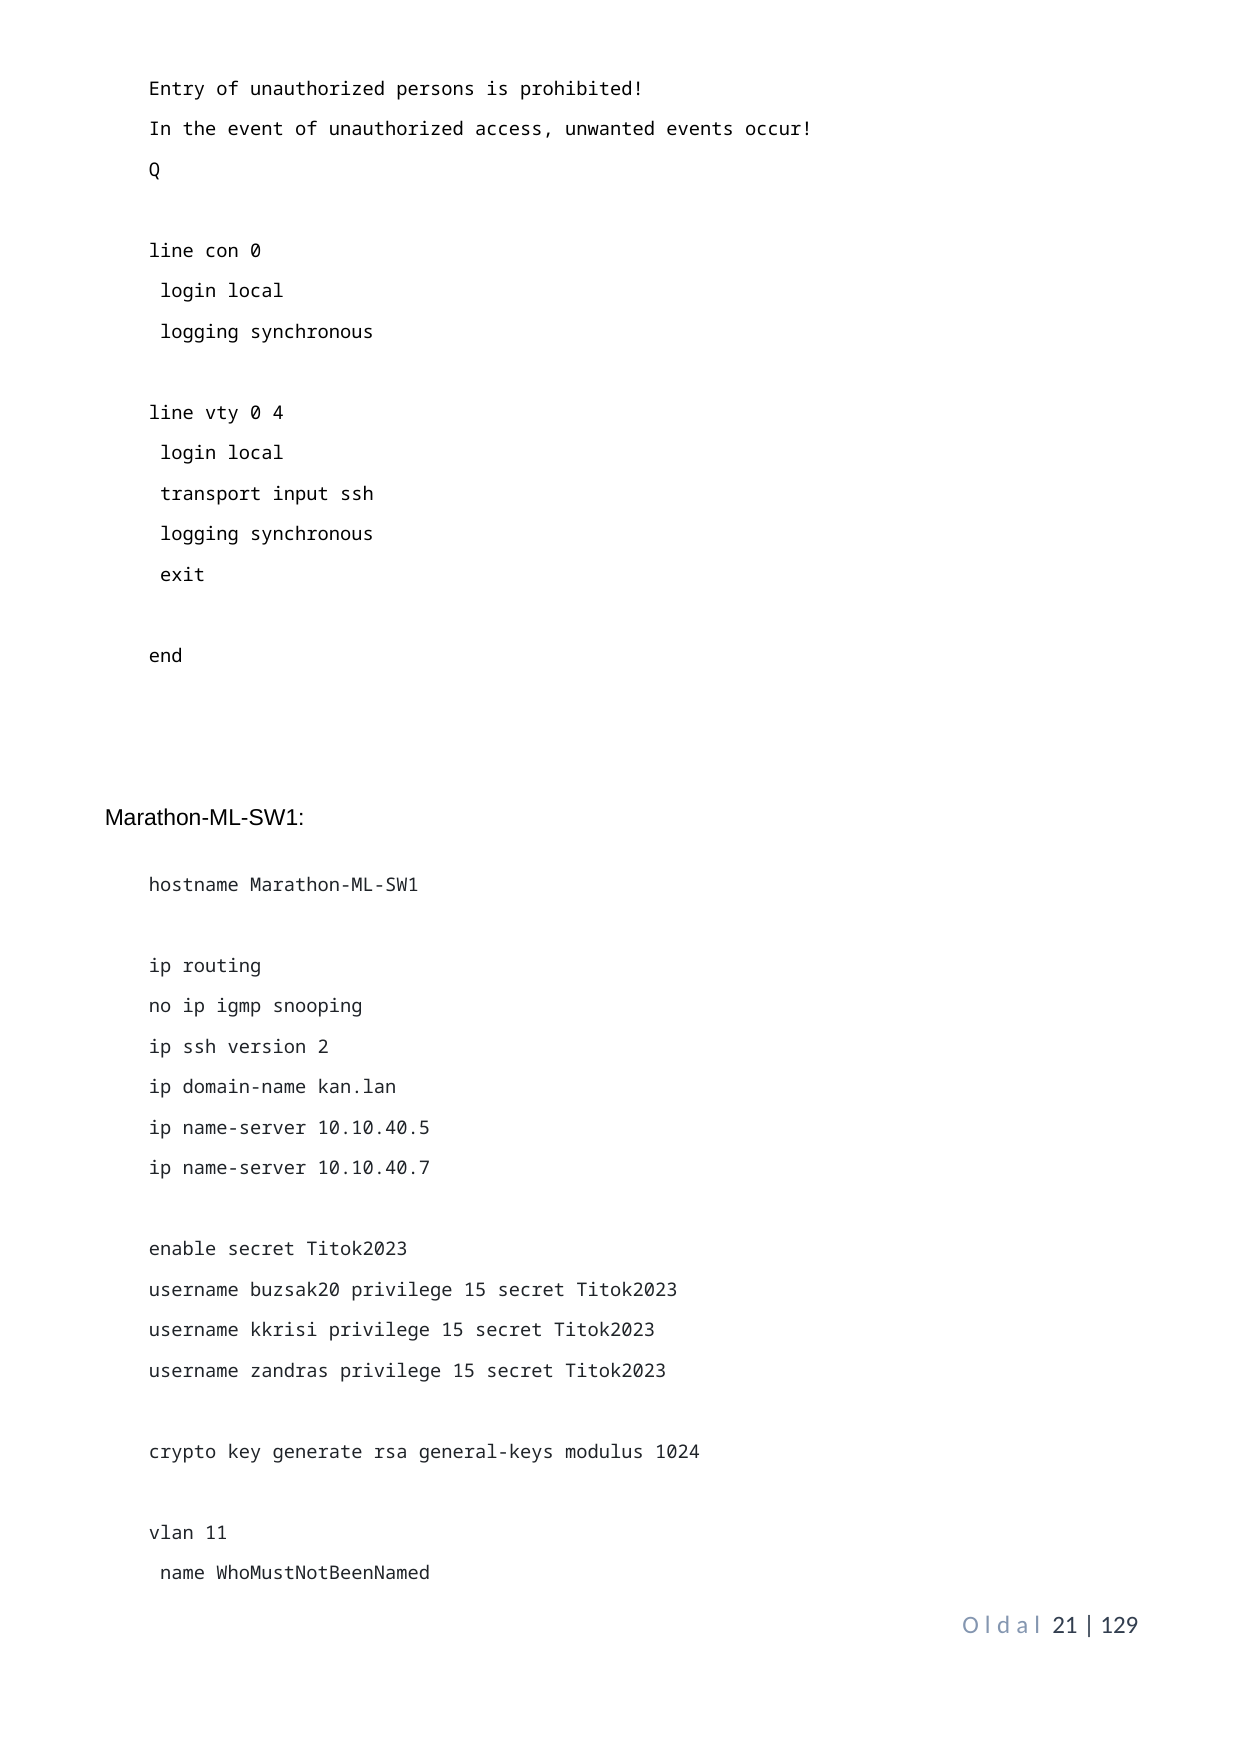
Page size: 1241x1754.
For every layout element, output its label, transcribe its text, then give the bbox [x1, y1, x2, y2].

text name WhoMustNotBeenNamed [149, 1560, 1165, 1585]
text Q [149, 156, 1165, 182]
text logging synchronous [149, 521, 1165, 546]
text end [149, 642, 1165, 668]
text no ip igmp snooping [149, 992, 1165, 1018]
text line vty 0 4 [149, 399, 1165, 425]
text login local [149, 278, 1165, 303]
text logging synchronous [149, 318, 1165, 344]
subtitle Marathon-ML-SW1: [75, 804, 1165, 830]
text ip name-server 10.10.40.7 [149, 1154, 1165, 1180]
text ip routing [149, 952, 1165, 977]
text username zandras privilege 15 secret Titok2023 [149, 1357, 1165, 1383]
text crypto key generate rsa general-keys modulus 1024 [149, 1438, 1165, 1464]
text enable secret Titok2023 [149, 1236, 1165, 1261]
text exit [149, 561, 1165, 587]
text ip domain-name kan.lan [149, 1073, 1165, 1099]
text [149, 75, 1165, 101]
text ip ssh version 2 [149, 1033, 1165, 1058]
text transport input ssh [149, 480, 1165, 506]
text hostname Marathon-ML-SW1 [149, 871, 1165, 896]
text username kkrisi privilege 15 secret Titok2023 [149, 1317, 1165, 1342]
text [149, 116, 1165, 141]
text line con 0 [149, 237, 1165, 263]
text vlan 11 [149, 1519, 1165, 1545]
text username buzsak20 privilege 15 secret Titok2023 [149, 1276, 1165, 1302]
text ip name-server 10.10.40.5 [149, 1114, 1165, 1139]
text login local [149, 440, 1165, 465]
